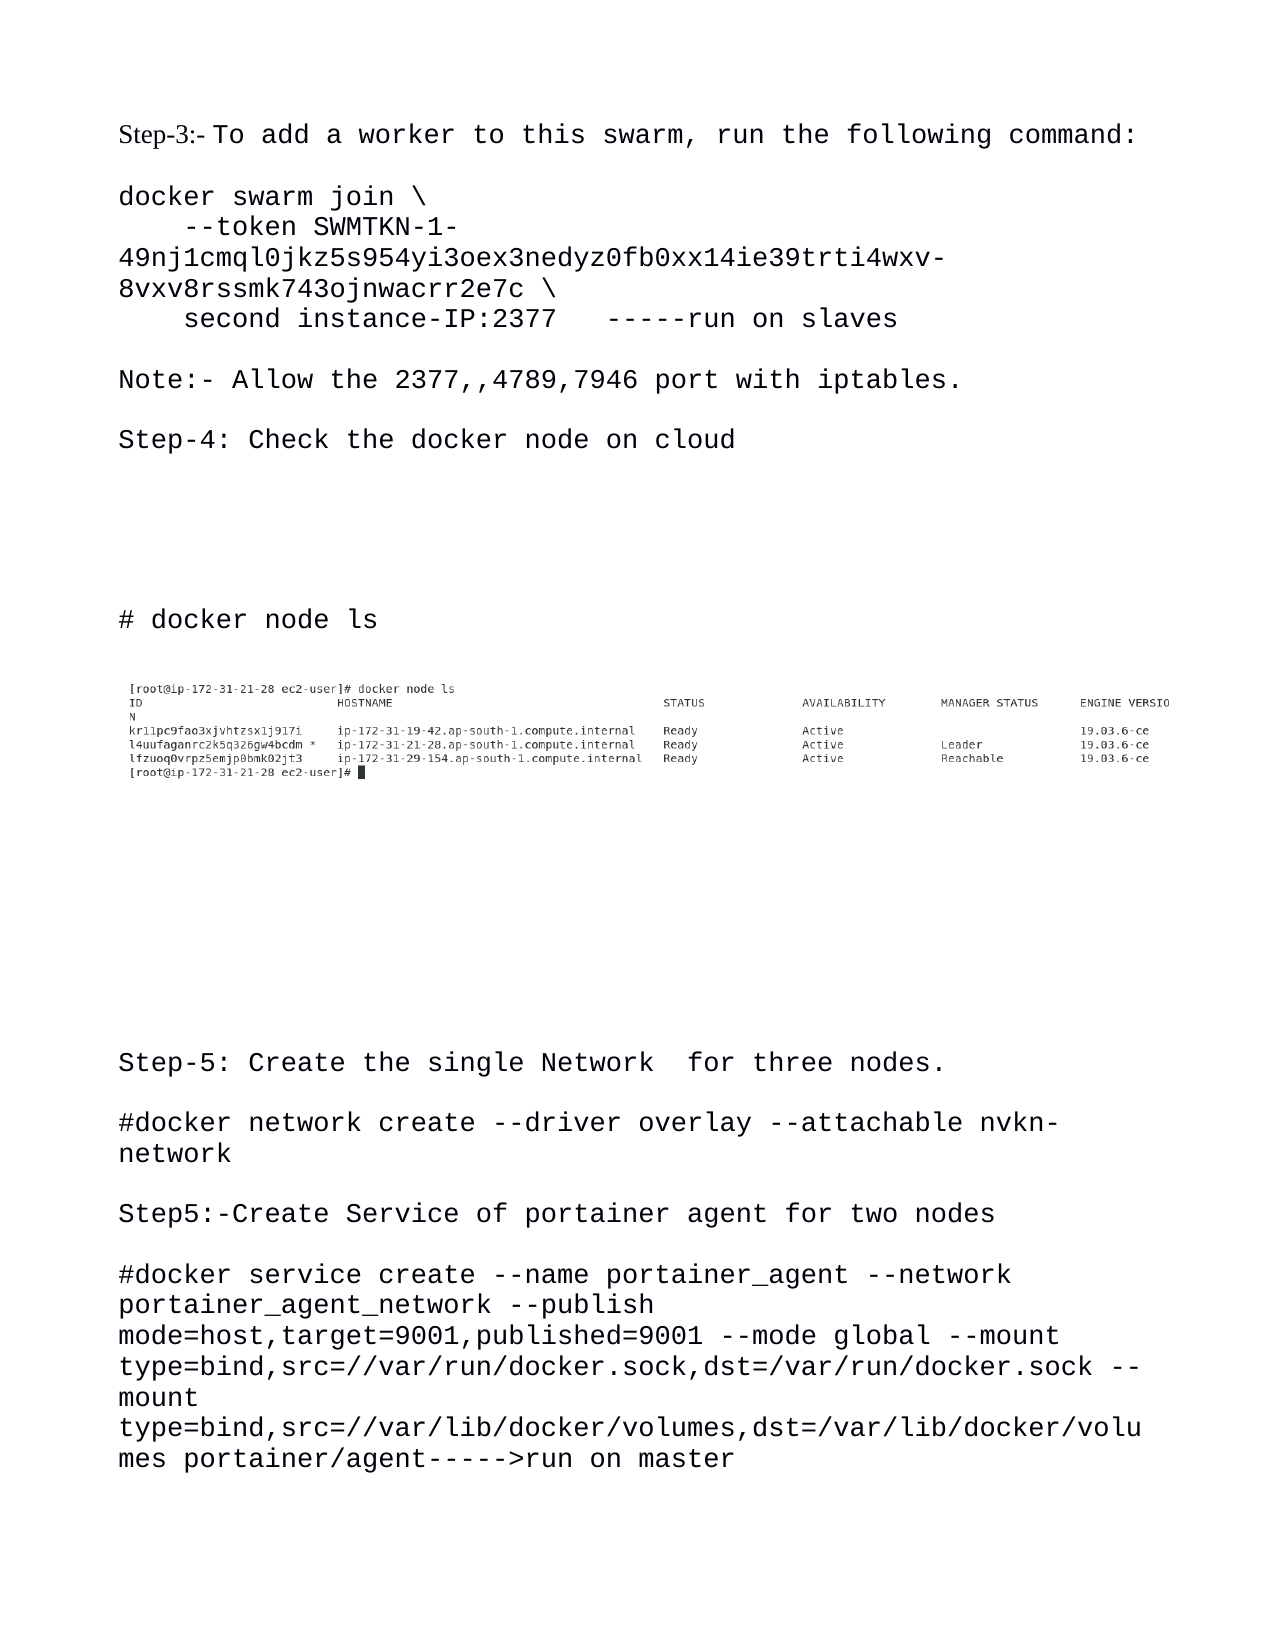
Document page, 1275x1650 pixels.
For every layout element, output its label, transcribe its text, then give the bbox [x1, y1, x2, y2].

text Step-3:- To add a worker to this swarm, run the following command: [118, 118, 1157, 152]
text #docker service create --name portainer_agent --network portainer_agent_network --publish mode=host,target=9001,published=9001 --mode global --mount type=bind,src=//var/run/docker.sock,dst=/var/run/docker.sock --mount type=bind,src=//var/lib/docker/volumes,dst=/var/lib/docker/volumes portainer/agent----->run on master [118, 1260, 1157, 1476]
text Note:- Allow the 2377,,4789,7946 port with iptables. [118, 365, 1157, 396]
picture [130, 683, 1169, 779]
text second instance-IP:2377 -----run on slaves [118, 305, 1157, 336]
text Step5:-Create Service of portainer agent for two nodes [118, 1200, 1157, 1231]
text docker swarm join \ [118, 182, 1157, 213]
text #docker network create --driver overlay --attachable nvkn-network [118, 1109, 1157, 1171]
text Step-4: Check the docker node on cloud [118, 426, 1157, 456]
text --token SWMTKN-1-49nj1cmql0jkz5s954yi3oex3nedyz0fb0xx14ie39trti4wxv-8vxv8rssmk743ojnwacrr2e7c \ [118, 213, 1157, 305]
text # docker node ls [118, 606, 1157, 637]
text Step-5: Create the single Network for three nodes. [118, 1049, 1157, 1080]
